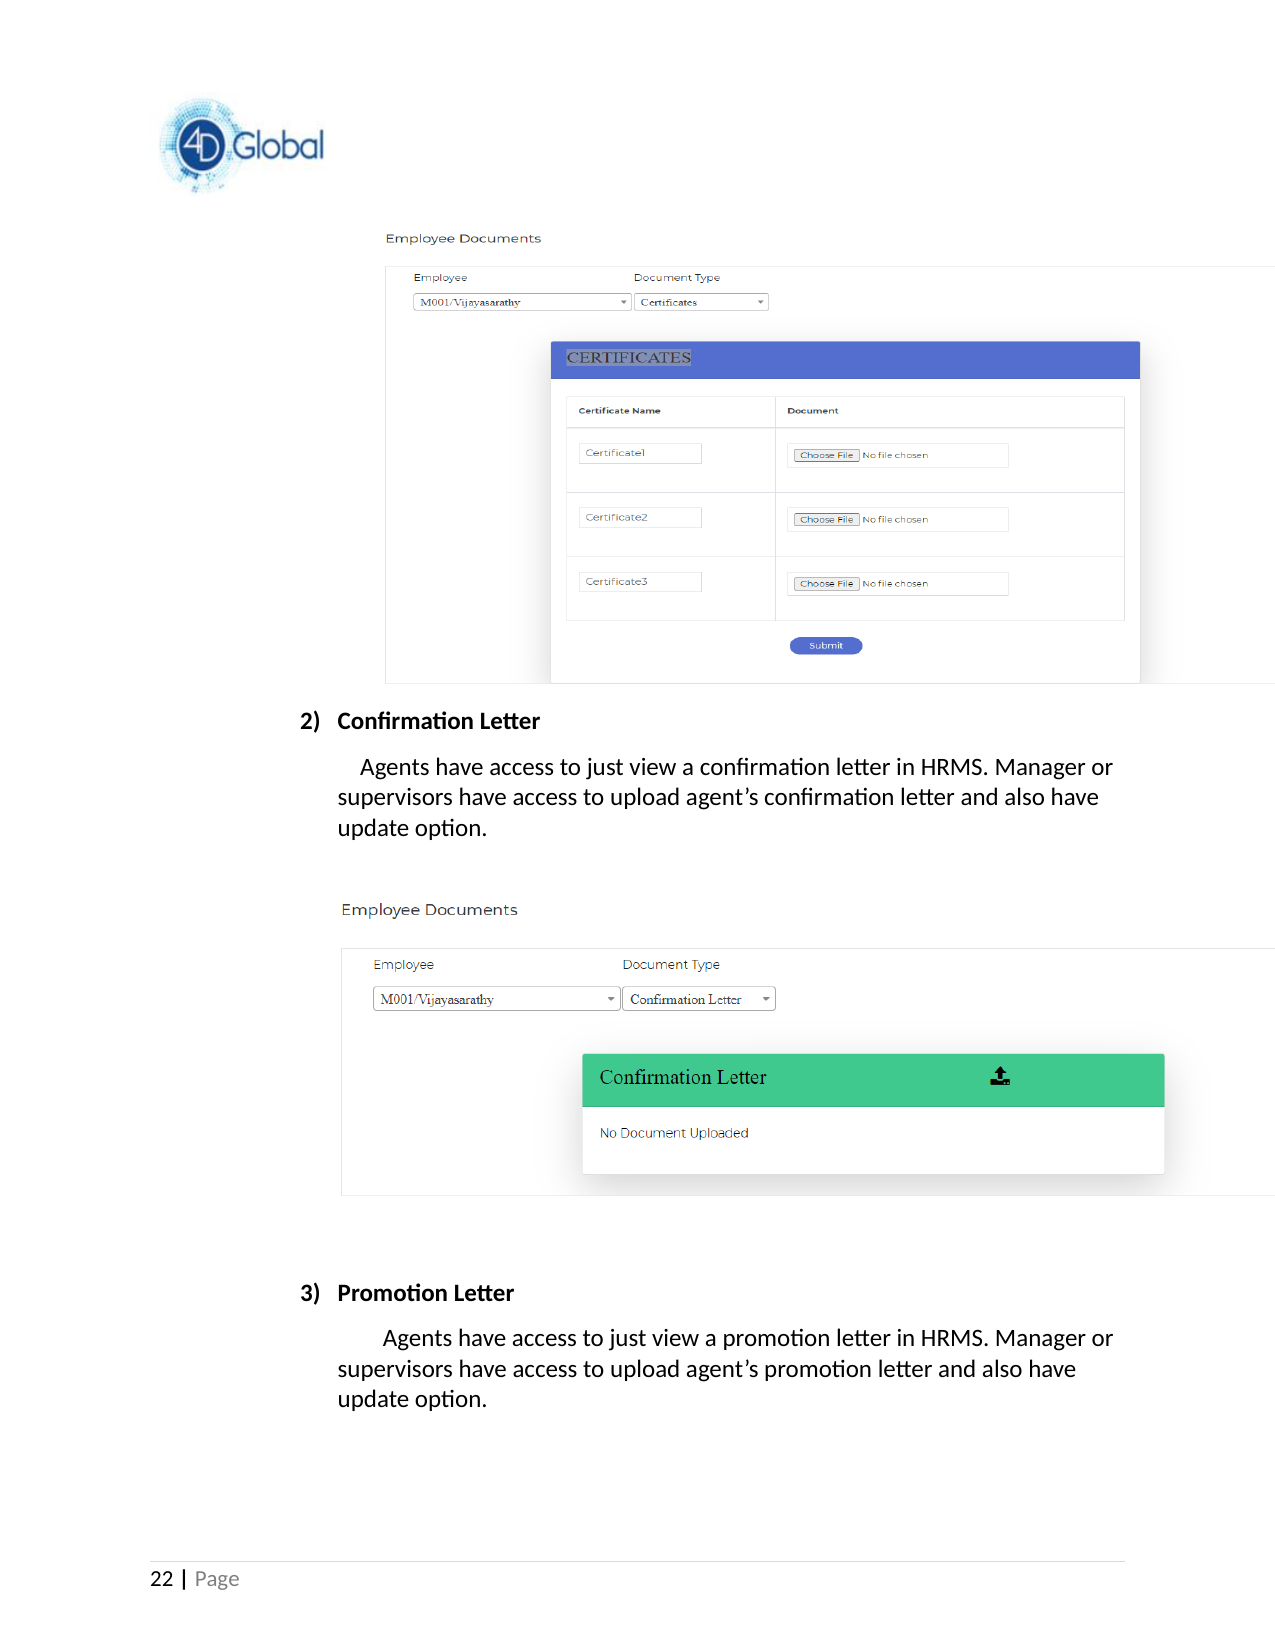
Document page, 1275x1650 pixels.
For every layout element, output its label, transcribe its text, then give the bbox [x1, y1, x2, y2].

picture [150, 92, 335, 196]
list Promotion Letter [300, 1277, 1133, 1307]
picture [337, 895, 1275, 1209]
picture [375, 225, 1275, 687]
list Agents have access to just view a promotion letter in HRMS. Manager or supervisors have access to upload agent’s promotion letter and also have update option. [337, 1322, 1133, 1414]
list Agents have access to just view a confirmation letter in HRMS. Manager or supervisors have access to upload agent’s confirmation letter and also have update option. [337, 751, 1133, 842]
list Confirmation Letter [300, 705, 1133, 736]
